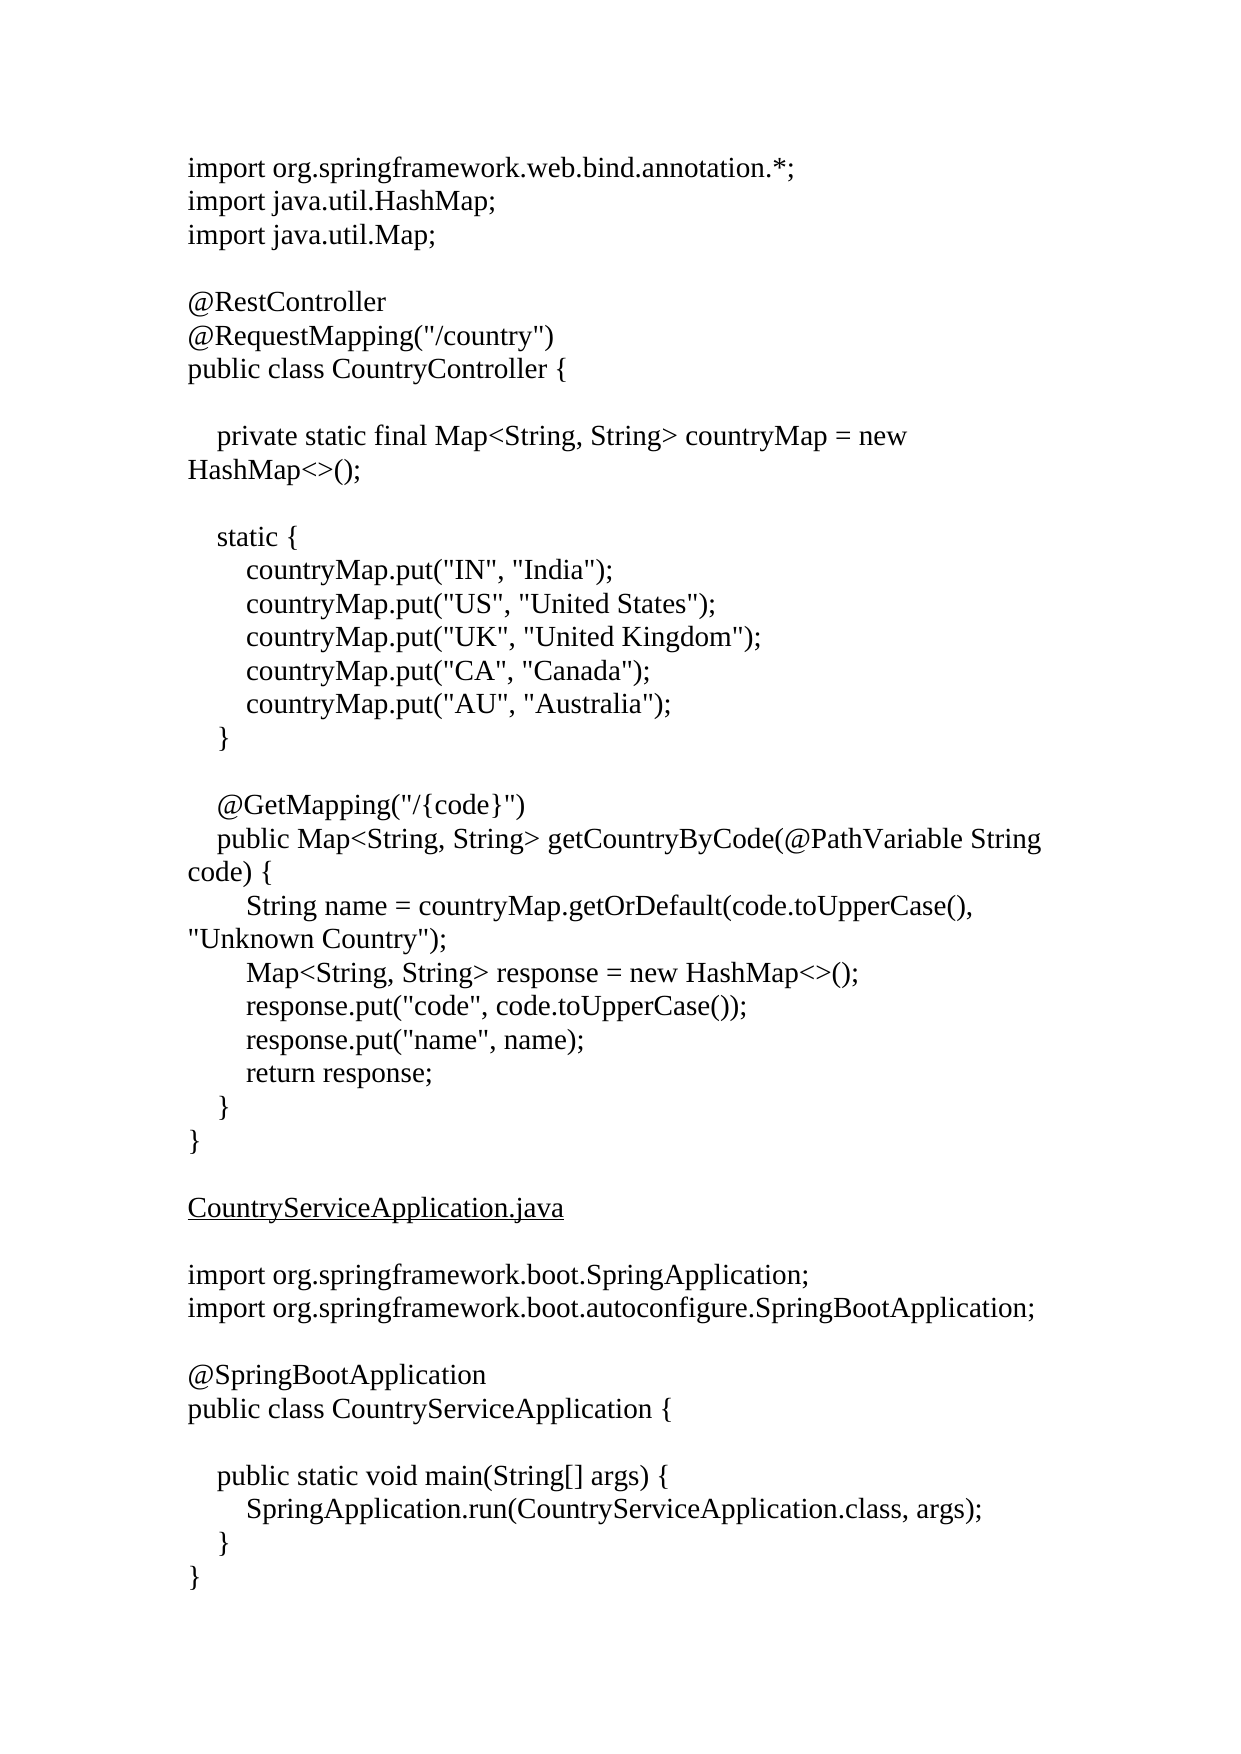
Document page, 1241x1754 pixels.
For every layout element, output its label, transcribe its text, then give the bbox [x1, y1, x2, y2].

text } [187, 1525, 1053, 1559]
text countryMap.put("CA", "Canada"); [187, 653, 1053, 687]
text import java.util.Map; [187, 217, 1053, 251]
text public static void main(String[] args) { [187, 1458, 1053, 1492]
text response.put("name", name); [187, 1022, 1053, 1056]
text public Map<String, String> getCountryByCode(@PathVariable String code) { [187, 821, 1053, 888]
text static { [187, 519, 1053, 552]
text import org.springframework.boot.autoconfigure.SpringBootApplication; [187, 1290, 1053, 1324]
text return response; [187, 1056, 1053, 1089]
text private static final Map<String, String> countryMap = new HashMap<>(); [187, 418, 1053, 485]
text } [187, 1559, 1053, 1592]
text import java.util.HashMap; [187, 183, 1053, 217]
text import org.springframework.boot.SpringApplication; [187, 1257, 1053, 1290]
text public class CountryController { [187, 351, 1053, 385]
text public class CountryServiceApplication { [187, 1391, 1053, 1424]
text } [187, 1089, 1053, 1123]
text @SpringBootApplication [187, 1357, 1053, 1391]
text } [187, 720, 1053, 754]
text countryMap.put("IN", "India"); [187, 552, 1053, 586]
text String name = countryMap.getOrDefault(code.toUpperCase(), "Unknown Country"); [187, 888, 1053, 955]
text Map<String, String> response = new HashMap<>(); [187, 955, 1053, 988]
text import org.springframework.web.bind.annotation.*; [187, 150, 1053, 183]
text CountryServiceApplication.java [187, 1190, 1053, 1223]
text countryMap.put("AU", "Australia"); [187, 687, 1053, 720]
text @RequestMapping("/country") [187, 318, 1053, 351]
text } [187, 1123, 1053, 1156]
text @RestController [187, 284, 1053, 318]
text SpringApplication.run(CountryServiceApplication.class, args); [187, 1492, 1053, 1525]
text response.put("code", code.toUpperCase()); [187, 988, 1053, 1022]
text countryMap.put("US", "United States"); [187, 586, 1053, 619]
text @GetMapping("/{code}") [187, 787, 1053, 821]
text countryMap.put("UK", "United Kingdom"); [187, 619, 1053, 653]
